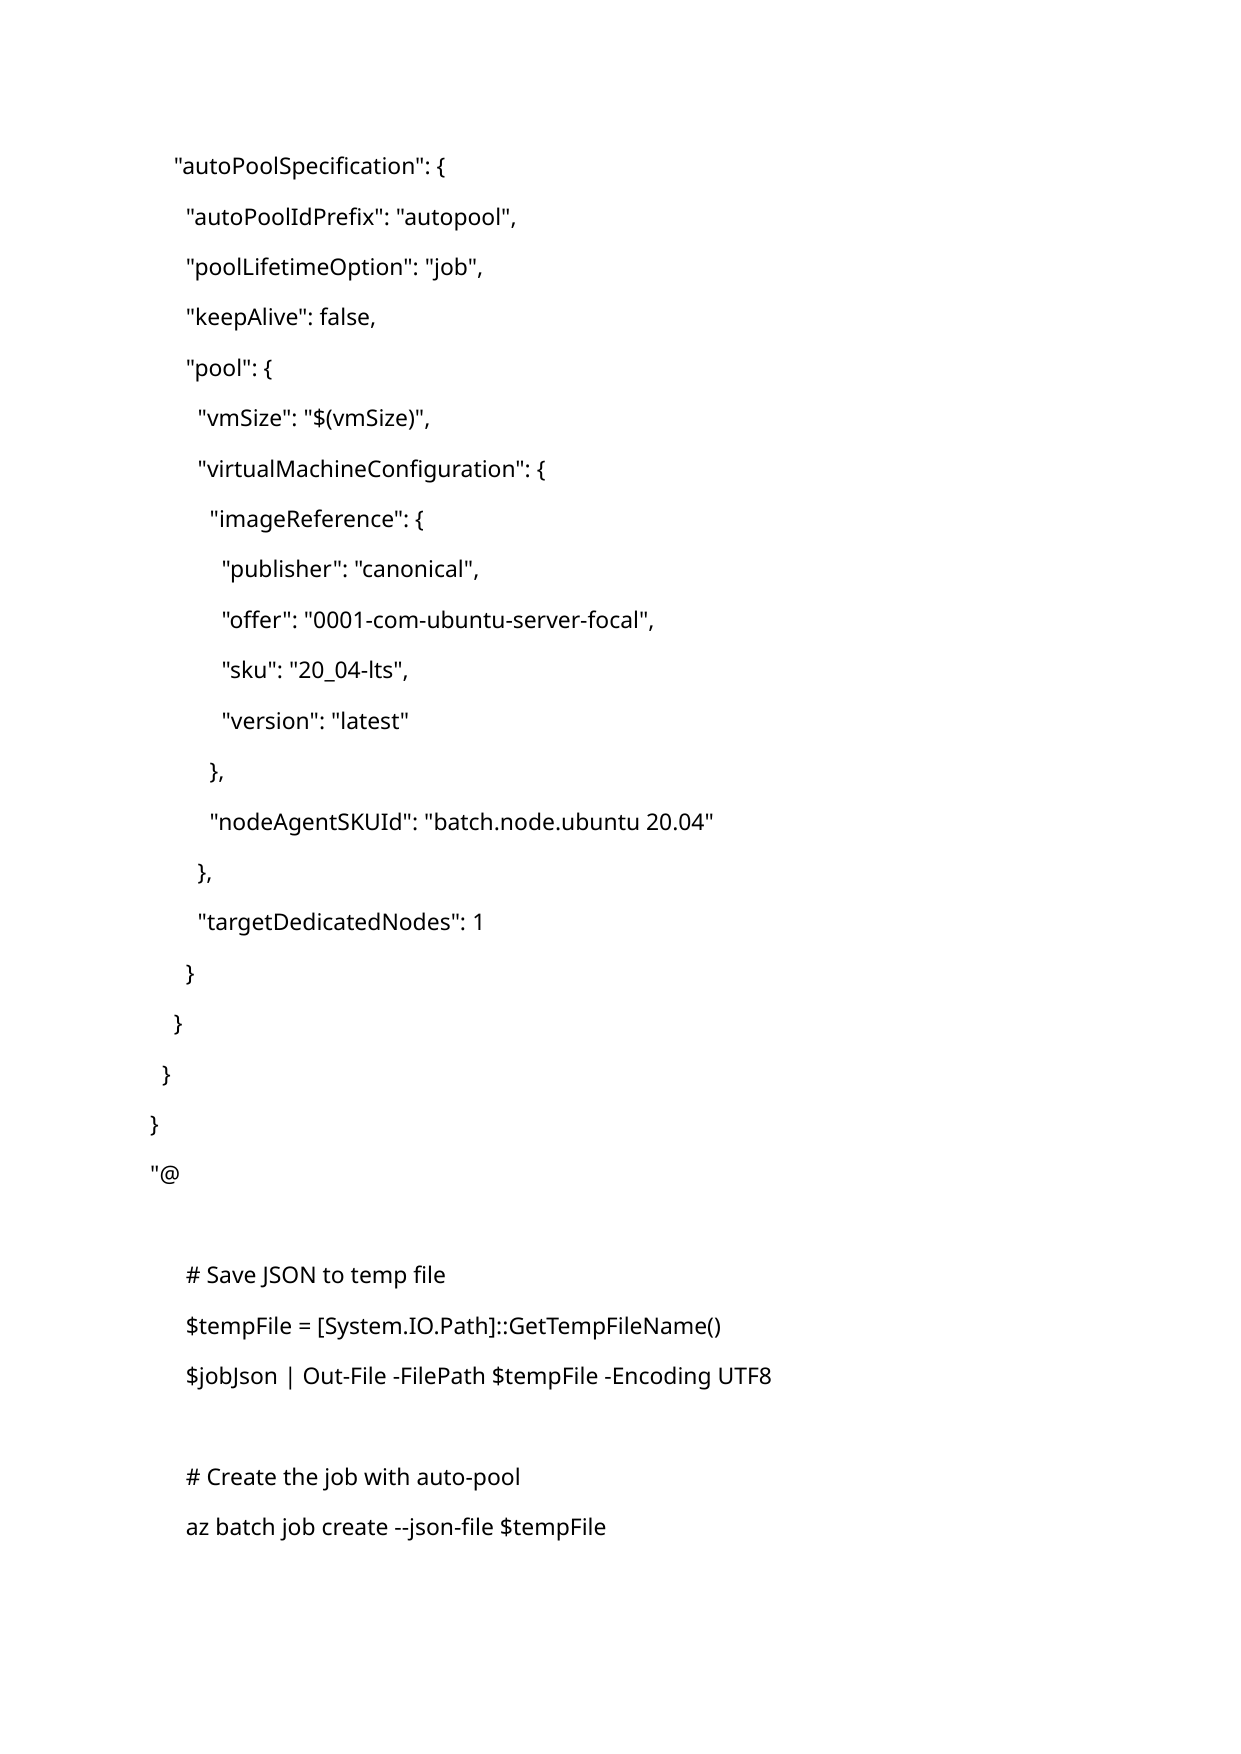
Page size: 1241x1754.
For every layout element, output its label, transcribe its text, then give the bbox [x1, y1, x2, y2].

text }, [150, 856, 1090, 887]
text $tempFile = [System.IO.Path]::GetTempFileName() [150, 1309, 1090, 1341]
text az batch job create --json-file $tempFile [150, 1511, 1090, 1542]
text "version": "latest" [150, 704, 1090, 736]
text "sku": "20_04-lts", [150, 654, 1090, 685]
text } [150, 1108, 1090, 1139]
text "virtualMachineConfiguration": { [150, 452, 1090, 484]
text "@ [150, 1158, 1090, 1189]
text "nodeAgentSKUId": "batch.node.ubuntu 20.04" [150, 805, 1090, 837]
text "keepAlive": false, [150, 301, 1090, 332]
text "pool": { [150, 352, 1090, 383]
text } [150, 1007, 1090, 1038]
text $jobJson | Out-File -FilePath $tempFile -Encoding UTF8 [150, 1360, 1090, 1391]
text }, [150, 755, 1090, 786]
text "targetDedicatedNodes": 1 [150, 906, 1090, 937]
text } [150, 957, 1090, 988]
text "offer": "0001-com-ubuntu-server-focal", [150, 604, 1090, 635]
text "vmSize": "$(vmSize)", [150, 402, 1090, 433]
text # Create the job with auto-pool [150, 1461, 1090, 1492]
text "poolLifetimeOption": "job", [150, 251, 1090, 282]
text "autoPoolSpecification": { [150, 150, 1090, 181]
text "autoPoolIdPrefix": "autopool", [150, 200, 1090, 232]
text "publisher": "canonical", [150, 553, 1090, 584]
text } [150, 1057, 1090, 1089]
text # Save JSON to temp file [150, 1259, 1090, 1290]
text "imageReference": { [150, 503, 1090, 534]
